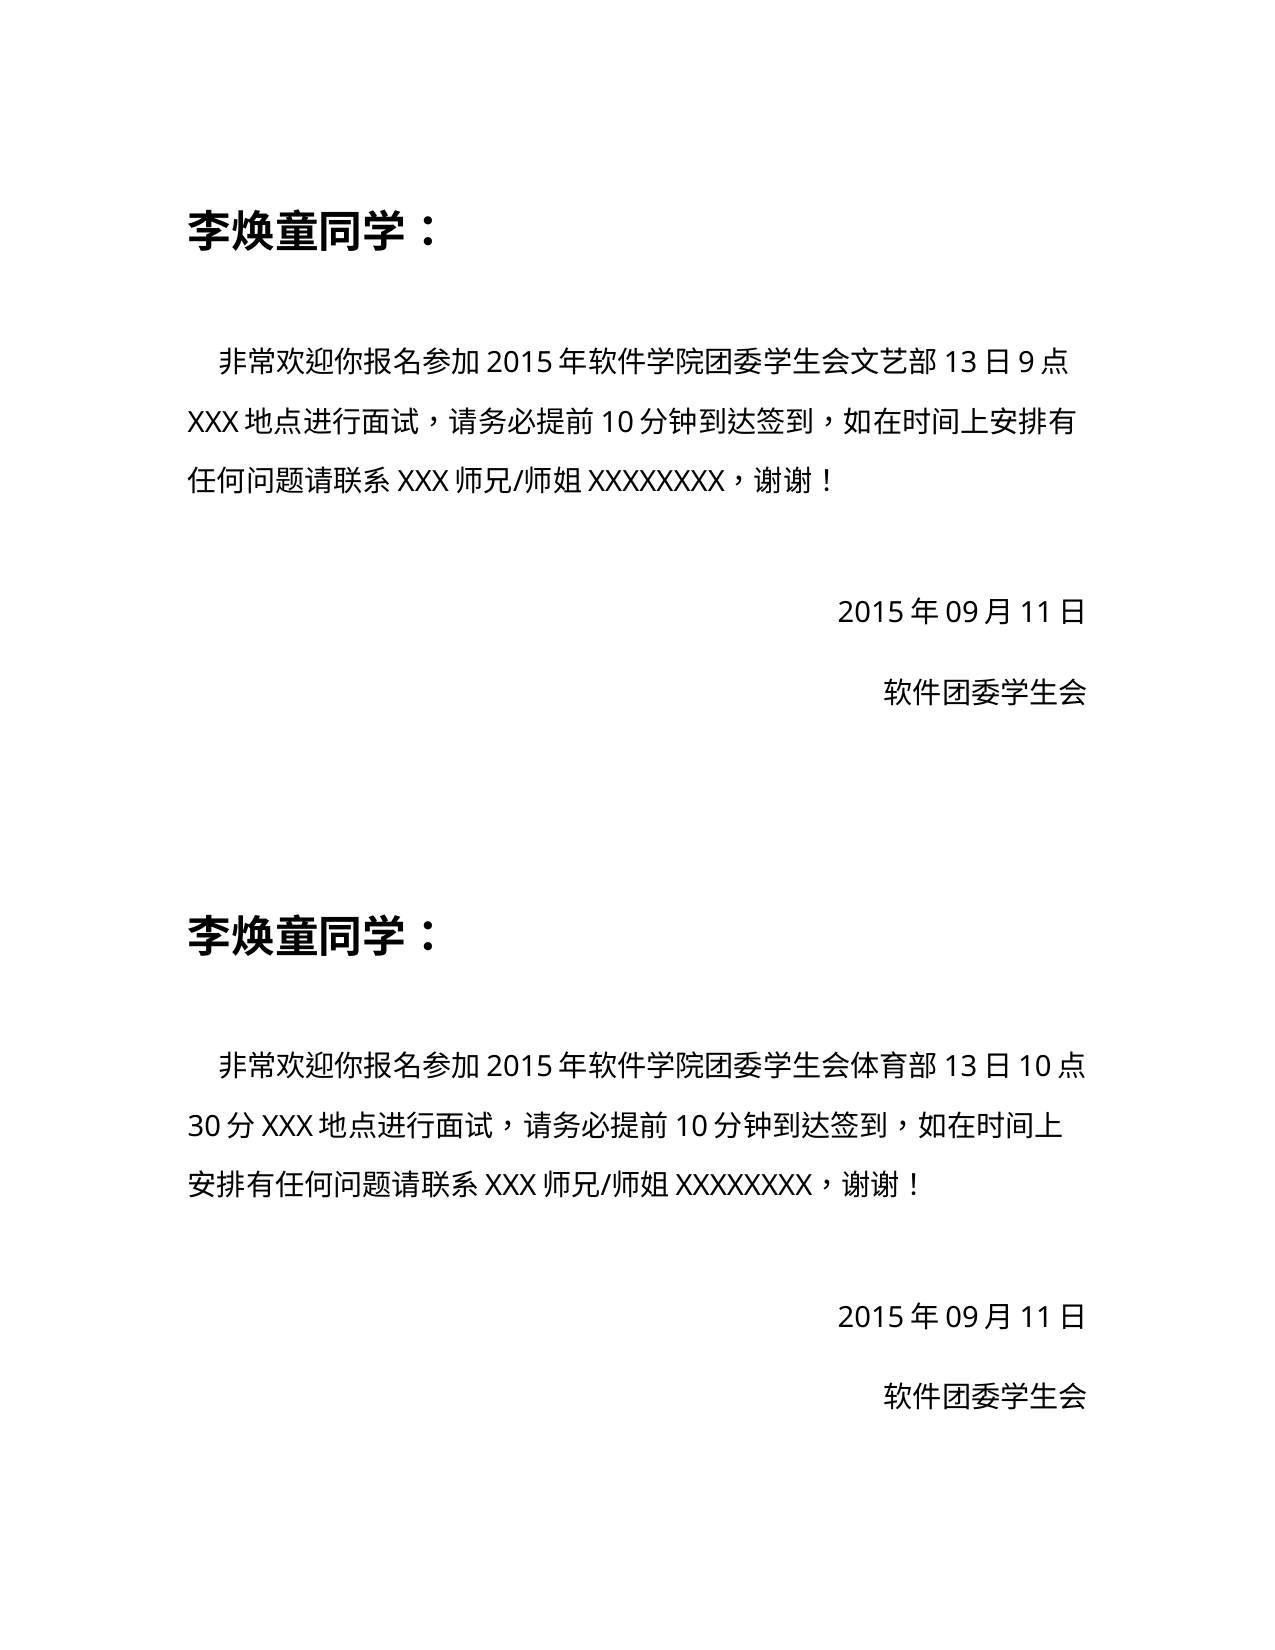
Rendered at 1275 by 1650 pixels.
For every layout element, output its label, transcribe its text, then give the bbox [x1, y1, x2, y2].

text 非常欢迎你报名参加2015年软件学院团委学生会体育部13日10点30分XXX地点进行面试，请务必提前10分钟到达签到，如在时间上安排有任何问题请联系XXX师兄/师姐XXXXXXXX，谢谢！ [187, 1046, 1087, 1204]
text 软件团委学生会 [187, 1376, 1087, 1416]
text 2015年09月11日 [187, 1296, 1087, 1336]
text 软件团委学生会 [187, 672, 1087, 712]
text 李焕童同学： [187, 905, 1087, 965]
text 2015年09月11日 [187, 592, 1087, 631]
text 李焕童同学： [187, 201, 1087, 261]
text 非常欢迎你报名参加2015年软件学院团委学生会文艺部13日9点XXX地点进行面试，请务必提前10分钟到达签到，如在时间上安排有任何问题请联系XXX师兄/师姐XXXXXXXX，谢谢！ [187, 341, 1087, 500]
